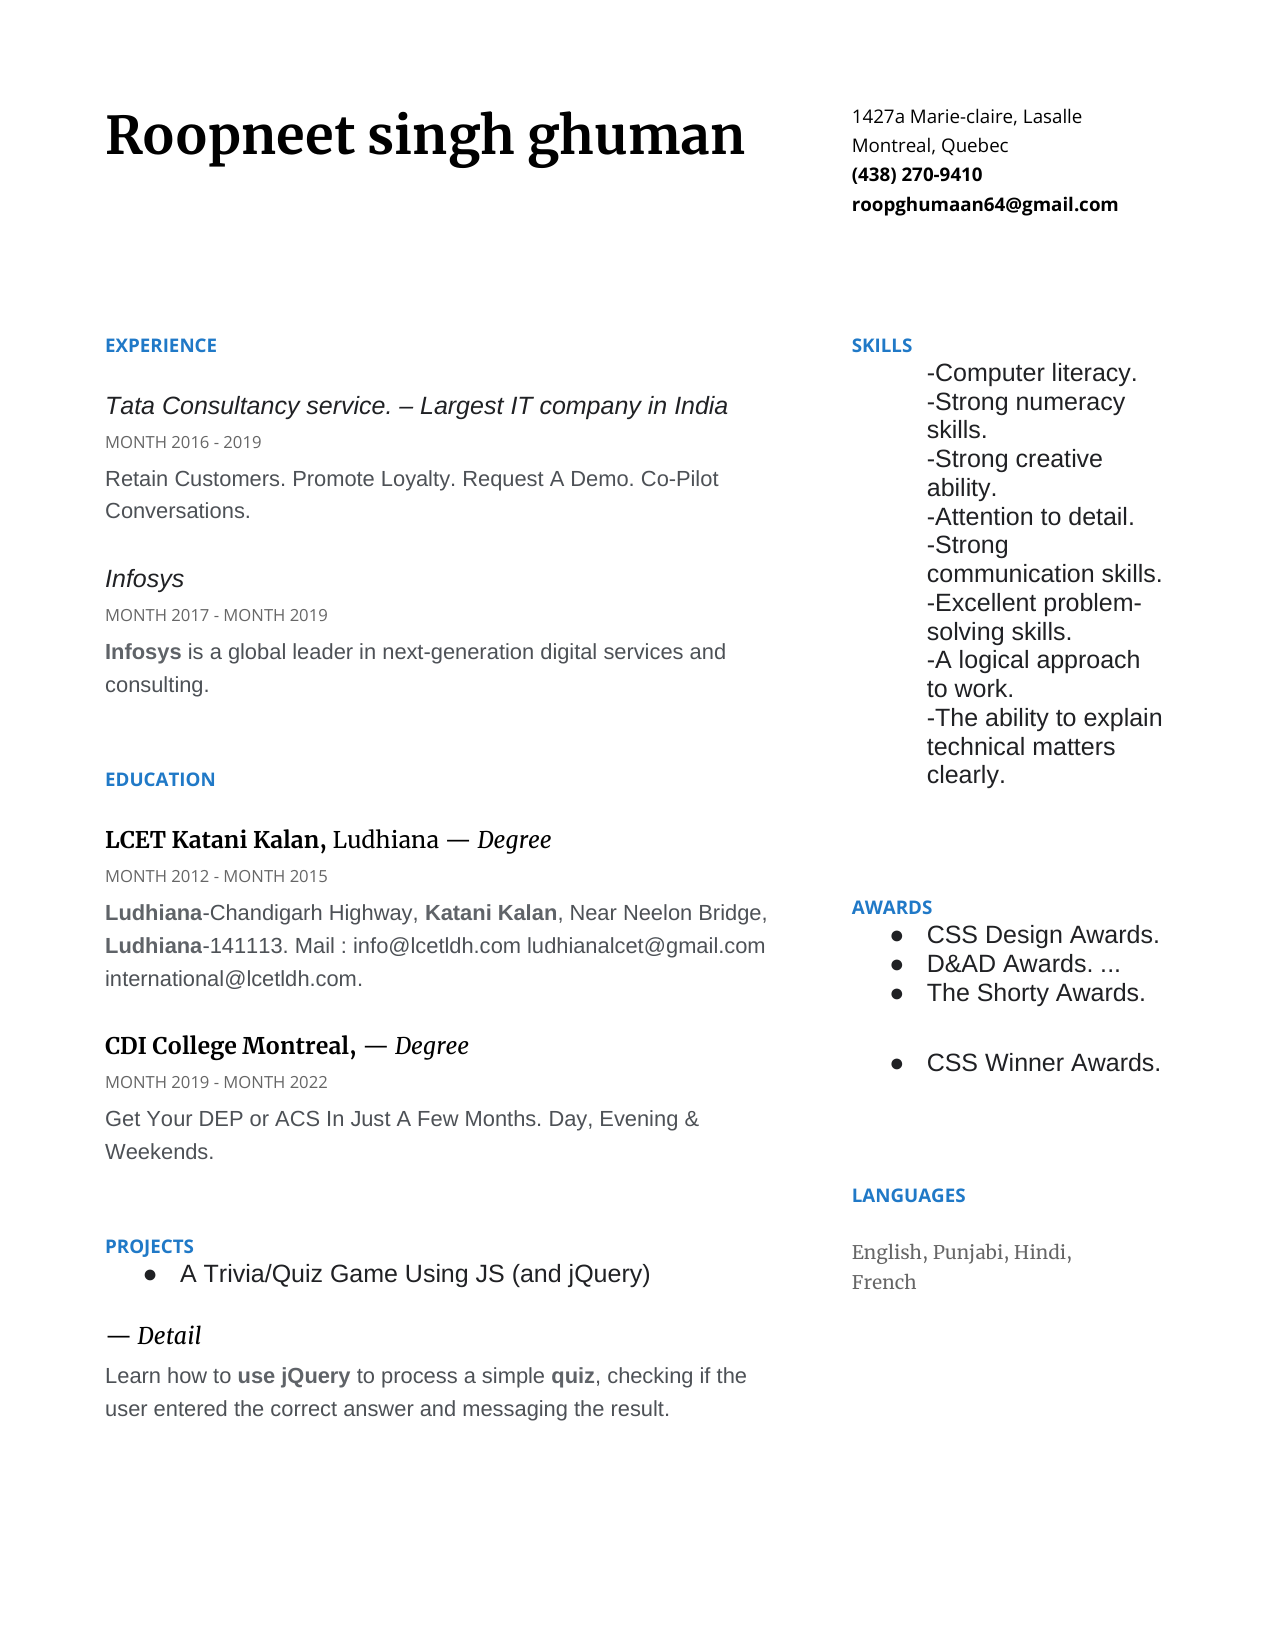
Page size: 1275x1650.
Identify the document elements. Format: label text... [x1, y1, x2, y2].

table_cell SKILLS -Computer literacy. -Strong numeracy skills. -Strong creative ability. -Attention to detail. -Strong communication skills. -Excellent problem-solving skills. -A logical approach to work. -The ability to explain technical matters clearly. AWARDS CSS Design Awards. D&AD Awards. ... The Shorty Awards. CSS Winner Awards. LANGUAGES English, Punjabi, Hindi, French [837, 255, 1181, 1480]
table_header Roopneet singh ghuman [90, 88, 837, 255]
table_header 1427a Marie-claire, Lasalle Montreal, Quebec (438) 270-9410 roopghumaan64@gmail.com [837, 88, 1181, 255]
table_cell EXPERIENCE Tata Consultancy service. – Largest IT company in India MONTH 2016 - 2019 Retain Customers. Promote Loyalty. Request A Demo. Co-Pilot Conversations. Infosys MONTH 2017 - MONTH 2019 Infosys is a global leader in next-generation digital services and consulting. EDUCATION LCET Katani Kalan, Ludhiana — Degree MONTH 2012 - MONTH 2015 Ludhiana-Chandigarh Highway, Katani Kalan, Near Neelon Bridge, Ludhiana-141113. Mail : info@lcetldh.com ludhianalcet@gmail.com international@lcetldh.com. CDI College Montreal, — Degree MONTH 2019 - MONTH 2022 Get Your DEP or ACS In Just A Few Months. Day, Evening & Weekends. PROJECTS A Trivia/Quiz Game Using JS (and jQuery) — Detail Learn how to use jQuery to process a simple quiz, checking if the user entered the correct answer and messaging the result. [90, 255, 837, 1480]
